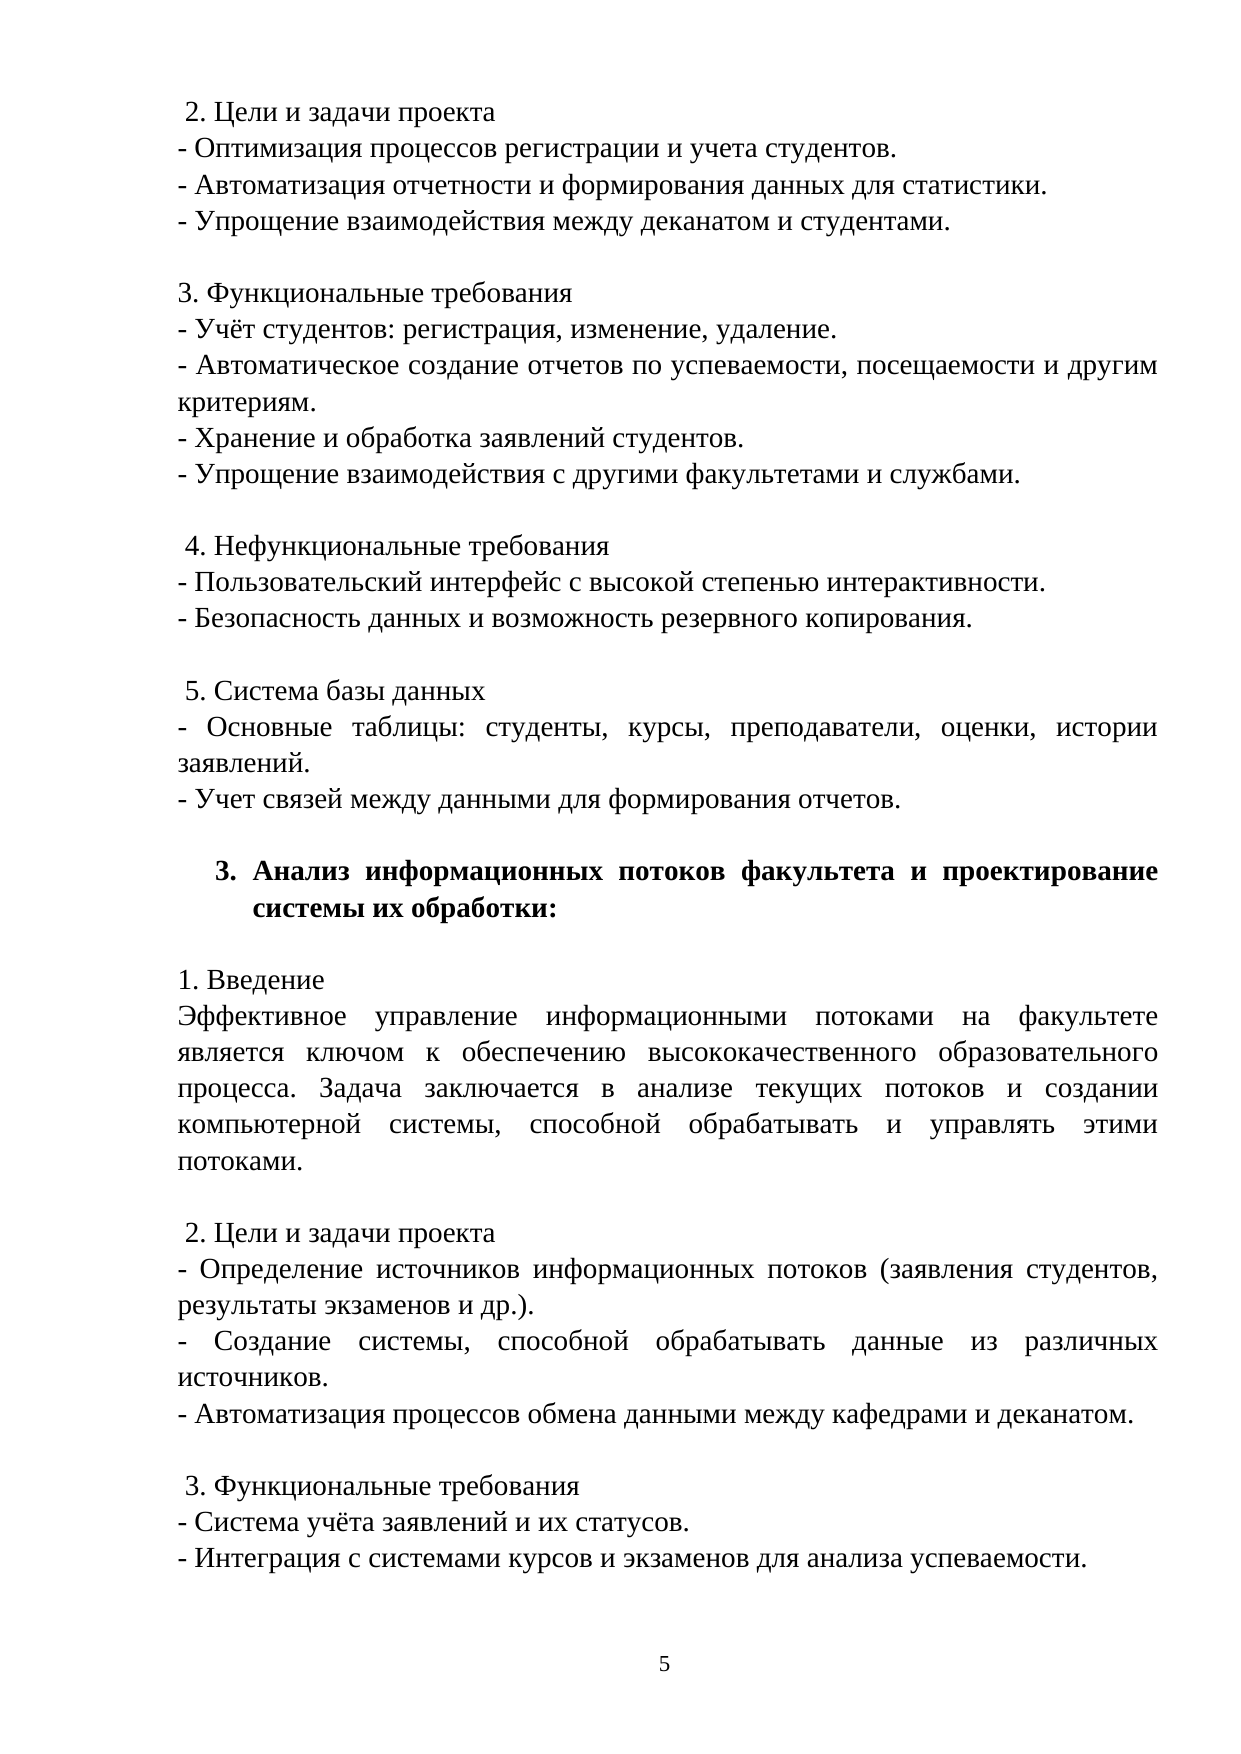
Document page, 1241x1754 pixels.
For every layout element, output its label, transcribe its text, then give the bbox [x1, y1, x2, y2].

text 3. Функциональные требования [177, 1468, 1159, 1502]
text - Хранение и обработка заявлений студентов. [177, 420, 1159, 453]
text - Пользовательский интерфейс с высокой степенью интерактивности. [177, 564, 1159, 598]
text - Оптимизация процессов регистрации и учета студентов. [177, 131, 1159, 164]
text 1. Введение [177, 962, 1159, 996]
text - Интеграция с системами курсов и экзаменов для анализа успеваемости. [177, 1540, 1159, 1574]
text - Упрощение взаимодействия с другими факультетами и службами. [177, 456, 1159, 489]
text 4. Нефункциональные требования [177, 528, 1159, 562]
text - Автоматическое создание отчетов по успеваемости, посещаемости и другим критериям. [177, 347, 1159, 417]
text - Определение источников информационных потоков (заявления студентов, результаты экзаменов и др.). [177, 1251, 1159, 1321]
text - Упрощение взаимодействия между деканатом и студентами. [177, 203, 1159, 236]
text 2. Цели и задачи проекта [177, 1215, 1159, 1248]
text - Учёт студентов: регистрация, изменение, удаление. [177, 311, 1159, 345]
text - Учет связей между данными для формирования отчетов. [177, 781, 1159, 815]
text - Автоматизация отчетности и формирования данных для статистики. [177, 167, 1159, 200]
text 2. Цели и задачи проекта [177, 94, 1159, 128]
text 3. Функциональные требования [177, 275, 1159, 309]
text - Система учёта заявлений и их статусов. [177, 1504, 1159, 1538]
text - Основные таблицы: студенты, курсы, преподаватели, оценки, истории заявлений. [177, 709, 1159, 779]
text - Автоматизация процессов обмена данными между кафедрами и деканатом. [177, 1396, 1159, 1429]
text - Создание системы, способной обрабатывать данные из различных источников. [177, 1323, 1159, 1393]
list Анализ информационных потоков факультета и проектирование системы их обработки: [215, 853, 1159, 923]
text 5. Система базы данных [177, 673, 1159, 706]
text - Безопасность данных и возможность резервного копирования. [177, 601, 1159, 634]
text Эффективное управление информационными потоками на факультете является ключом к обеспечению высококачественного образовательного процесса. Задача заключается в анализе текущих потоков и создании компьютерной системы, способной обрабатывать и управлять этими потоками. [177, 998, 1159, 1176]
